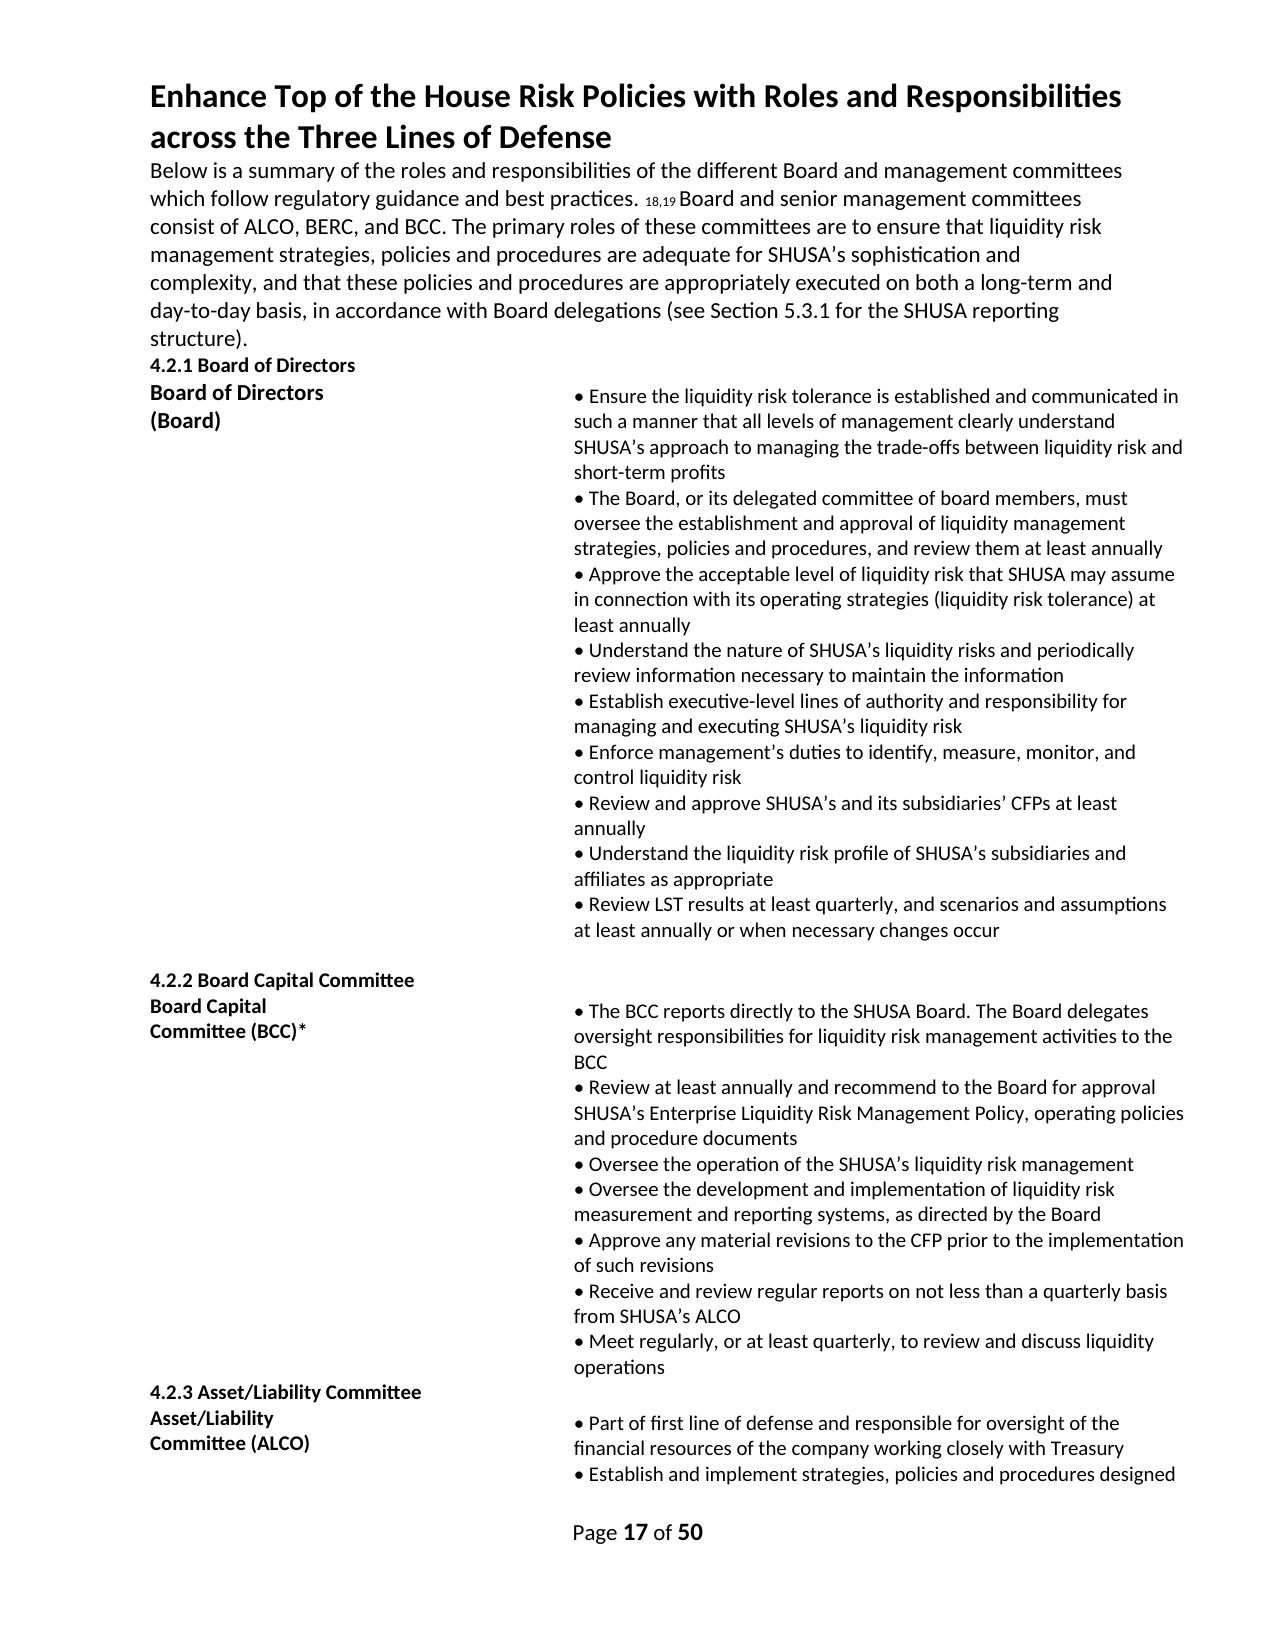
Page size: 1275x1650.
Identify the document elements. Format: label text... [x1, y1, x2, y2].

table_cell • The BCC reports directly to the SHUSA Board. The Board delegates oversight responsibilities for liquidity risk management activities to the BCC • Review at least annually and recommend to the Board for approval SHUSA’s Enterprise Liquidity Risk Management Policy, operating policies and procedure documents • Oversee the operation of the SHUSA’s liquidity risk management • Oversee the development and implementation of liquidity risk measurement and reporting systems, as directed by the Board • Approve any material revisions to the CFP prior to the implementation of such revisions • Receive and review regular reports on not less than a quarterly basis from SHUSA’s ALCO • Meet regularly, or at least quarterly, to review and discuss liquidity operations [563, 968, 1200, 1379]
table_header 4.2.1 Board of Directors Board of Directors (Board) [139, 353, 562, 968]
text Below is a summary of the roles and responsibilities of the different Board and management committees which follow regulatory guidance and best practices. 18,19 Board and senior management committees consist of ALCO, BERC, and BCC. The primary roles of these committees are to ensure that liquidity risk management strategies, policies and procedures are adequate for SHUSA’s sophistication and complexity, and that these policies and procedures are appropriately executed on both a long-term and day-to-day basis, in accordance with Board delegations (see Section 5.3.1 for the SHUSA reporting structure). [150, 156, 1125, 353]
table_header • Ensure the liquidity risk tolerance is established and communicated in such a manner that all levels of management clearly understand SHUSA’s approach to managing the trade-offs between liquidity risk and short-term profits • The Board, or its delegated committee of board members, must oversee the establishment and approval of liquidity management strategies, policies and procedures, and review them at least annually • Approve the acceptable level of liquidity risk that SHUSA may assume in connection with its operating strategies (liquidity risk tolerance) at least annually • Understand the nature of SHUSA’s liquidity risks and periodically review information necessary to maintain the information • Establish executive-level lines of authority and responsibility for managing and executing SHUSA’s liquidity risk • Enforce management’s duties to identify, measure, monitor, and control liquidity risk • Review and approve SHUSA’s and its subsidiaries’ CFPs at least annually • Understand the liquidity risk profile of SHUSA’s subsidiaries and affiliates as appropriate • Review LST results at least quarterly, and scenarios and assumptions at least annually or when necessary changes occur [563, 353, 1200, 968]
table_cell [563, 1380, 1200, 1500]
table_cell 4.2.2 Board Capital Committee Board Capital Committee (BCC)* [139, 968, 562, 1379]
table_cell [139, 1380, 562, 1500]
